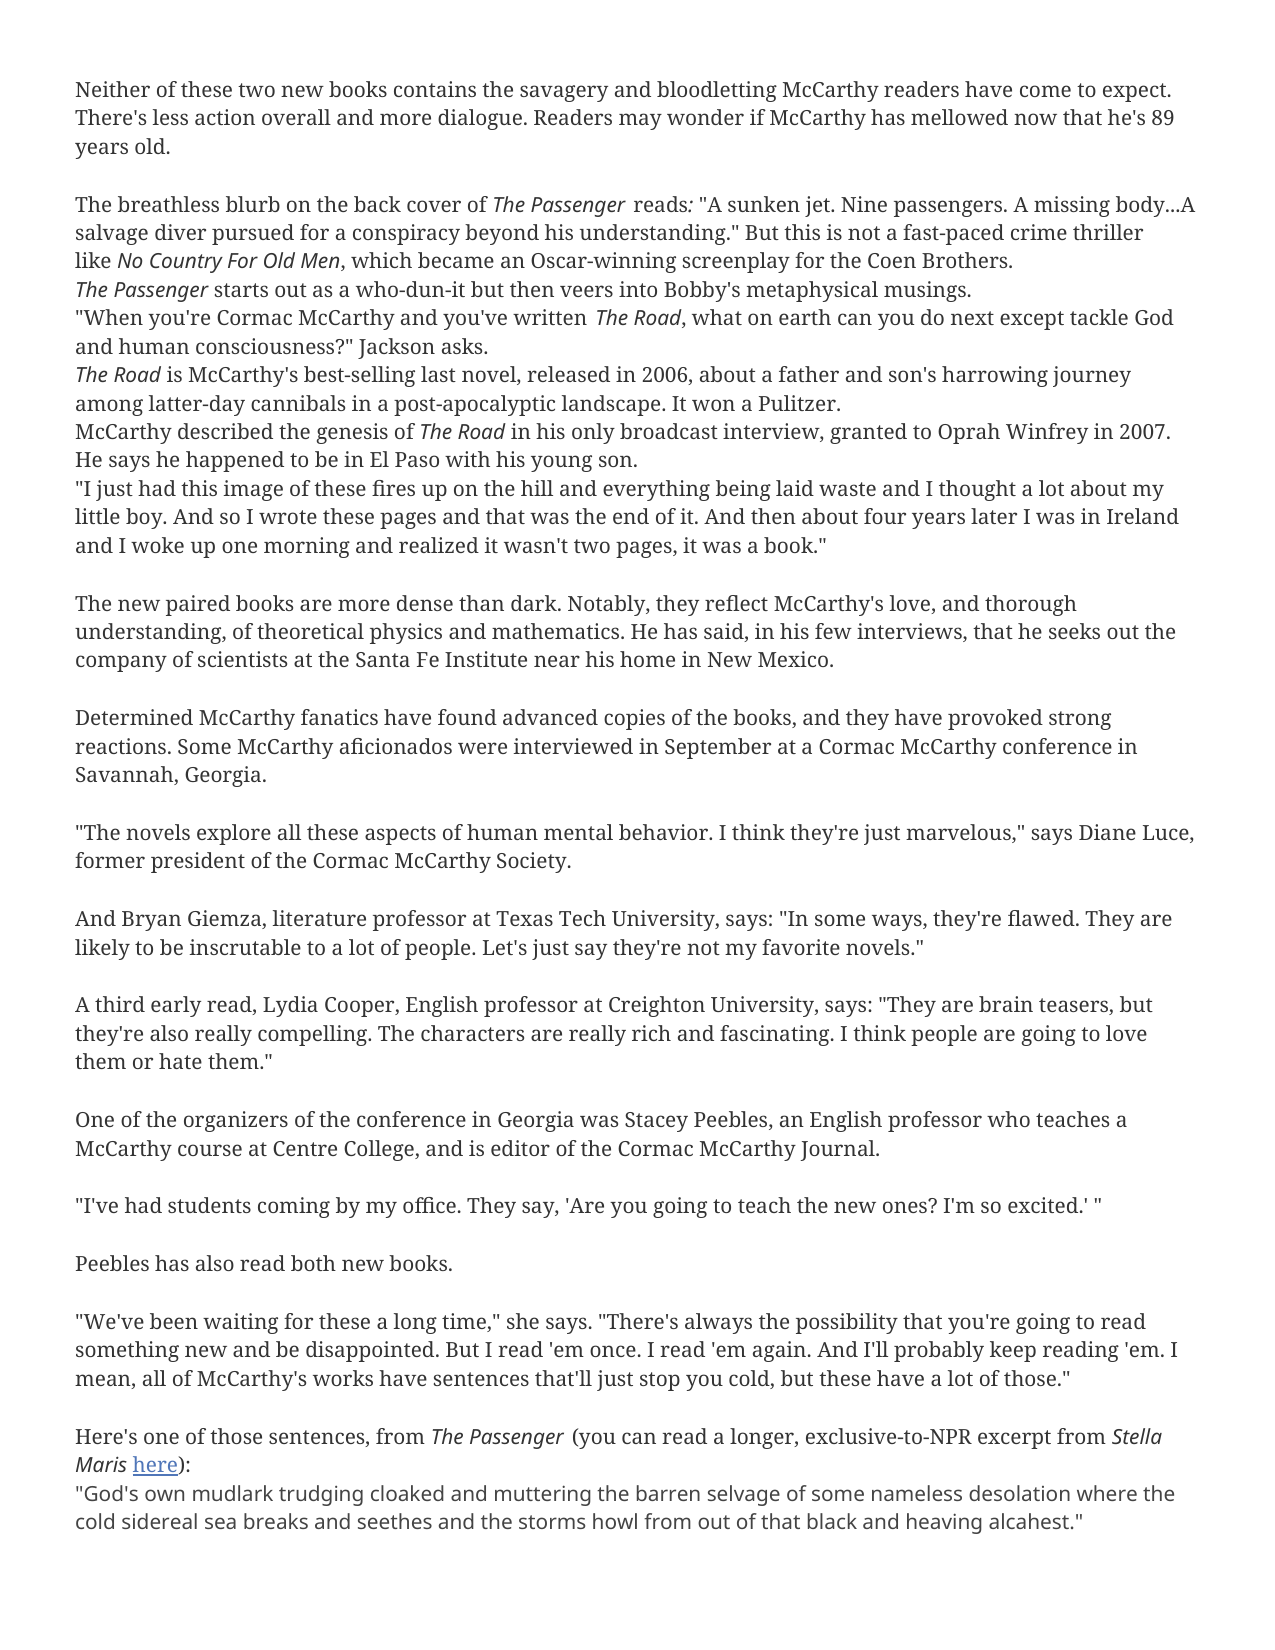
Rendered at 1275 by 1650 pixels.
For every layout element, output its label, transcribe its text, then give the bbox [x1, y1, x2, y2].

text The new paired books are more dense than dark. Notably, they reflect McCarthy's love, and thorough understanding, of theoretical physics and mathematics. He has said, in his few interviews, that he seeks out the company of scientists at the Santa Fe Institute near his home in New Mexico. [75, 589, 1200, 674]
text "The novels explore all these aspects of human mental behavior. I think they're just marvelous," says Diane Luce, former president of the Cormac McCarthy Society. [75, 818, 1200, 875]
text "We've been waiting for these a long time," she says. "There's always the possibility that you're going to read something new and be disappointed. But I read 'em once. I read 'em again. And I'll probably keep reading 'em. I mean, all of McCarthy's works have sentences that'll just stop you cold, but these have a lot of those." [75, 1307, 1200, 1392]
text Neither of these two new books contains the savagery and bloodletting McCarthy readers have come to expect. There's less action overall and more dialogue. Readers may wonder if McCarthy has mellowed now that he's 89 years old. [75, 75, 1200, 160]
text A third early read, Lydia Cooper, English professor at Creighton University, says: "They are brain teasers, but they're also really compelling. The characters are really rich and fascinating. I think people are going to love them or hate them." [75, 991, 1200, 1076]
text McCarthy described the genesis of The Road in his only broadcast interview, granted to Oprah Winfrey in 2007. He says he happened to be in El Paso with his young son. [75, 417, 1200, 474]
text "When you're Cormac McCarthy and you've written The Road, what on earth can you do next except tackle God and human consciousness?" Jackson asks. [75, 303, 1200, 360]
text "I've had students coming by my office. They say, 'Are you going to teach the new ones? I'm so excited.' " [75, 1192, 1200, 1220]
text "God's own mudlark trudging cloaked and muttering the barren selvage of some nameless desolation where the cold sidereal sea breaks and seethes and the storms howl from out of that black and heaving alcahest." [75, 1479, 1200, 1536]
text Determined McCarthy fanatics have found advanced copies of the books, and they have provoked strong reactions. Some McCarthy aficionados were interviewed in September at a Cormac McCarthy conference in Savannah, Georgia. [75, 703, 1200, 789]
text Here's one of those sentences, from The Passenger (you can read a longer, exclusive-to-NPR excerpt from Stella Maris here): [75, 1422, 1200, 1479]
text Peebles has also read both new books. [75, 1249, 1200, 1278]
text The Road is McCarthy's best-selling last novel, released in 2006, about a father and son's harrowing journey among latter-day cannibals in a post-apocalyptic landscape. It won a Pulitzer. [75, 360, 1200, 417]
text And Bryan Giemza, literature professor at Texas Tech University, says: "In some ways, they're flawed. They are likely to be inscrutable to a lot of people. Let's just say they're not my favorite novels." [75, 904, 1200, 961]
text "I just had this image of these fires up on the hill and everything being laid waste and I thought a lot about my little boy. And so I wrote these pages and that was the end of it. And then about four years later I was in Ireland and I woke up one morning and realized it wasn't two pages, it was a book." [75, 474, 1200, 559]
text The breathless blurb on the back cover of The Passenger reads: "A sunken jet. Nine passengers. A missing body...A salvage diver pursued for a conspiracy beyond his understanding." But this is not a fast-paced crime thriller like No Country For Old Men, which became an Oscar-winning screenplay for the Coen Brothers. [75, 190, 1200, 275]
text One of the organizers of the conference in Georgia was Stacey Peebles, an English professor who teaches a McCarthy course at Centre College, and is editor of the Cormac McCarthy Journal. [75, 1105, 1200, 1162]
text The Passenger starts out as a who-dun-it but then veers into Bobby's metaphysical musings. [75, 275, 1200, 303]
